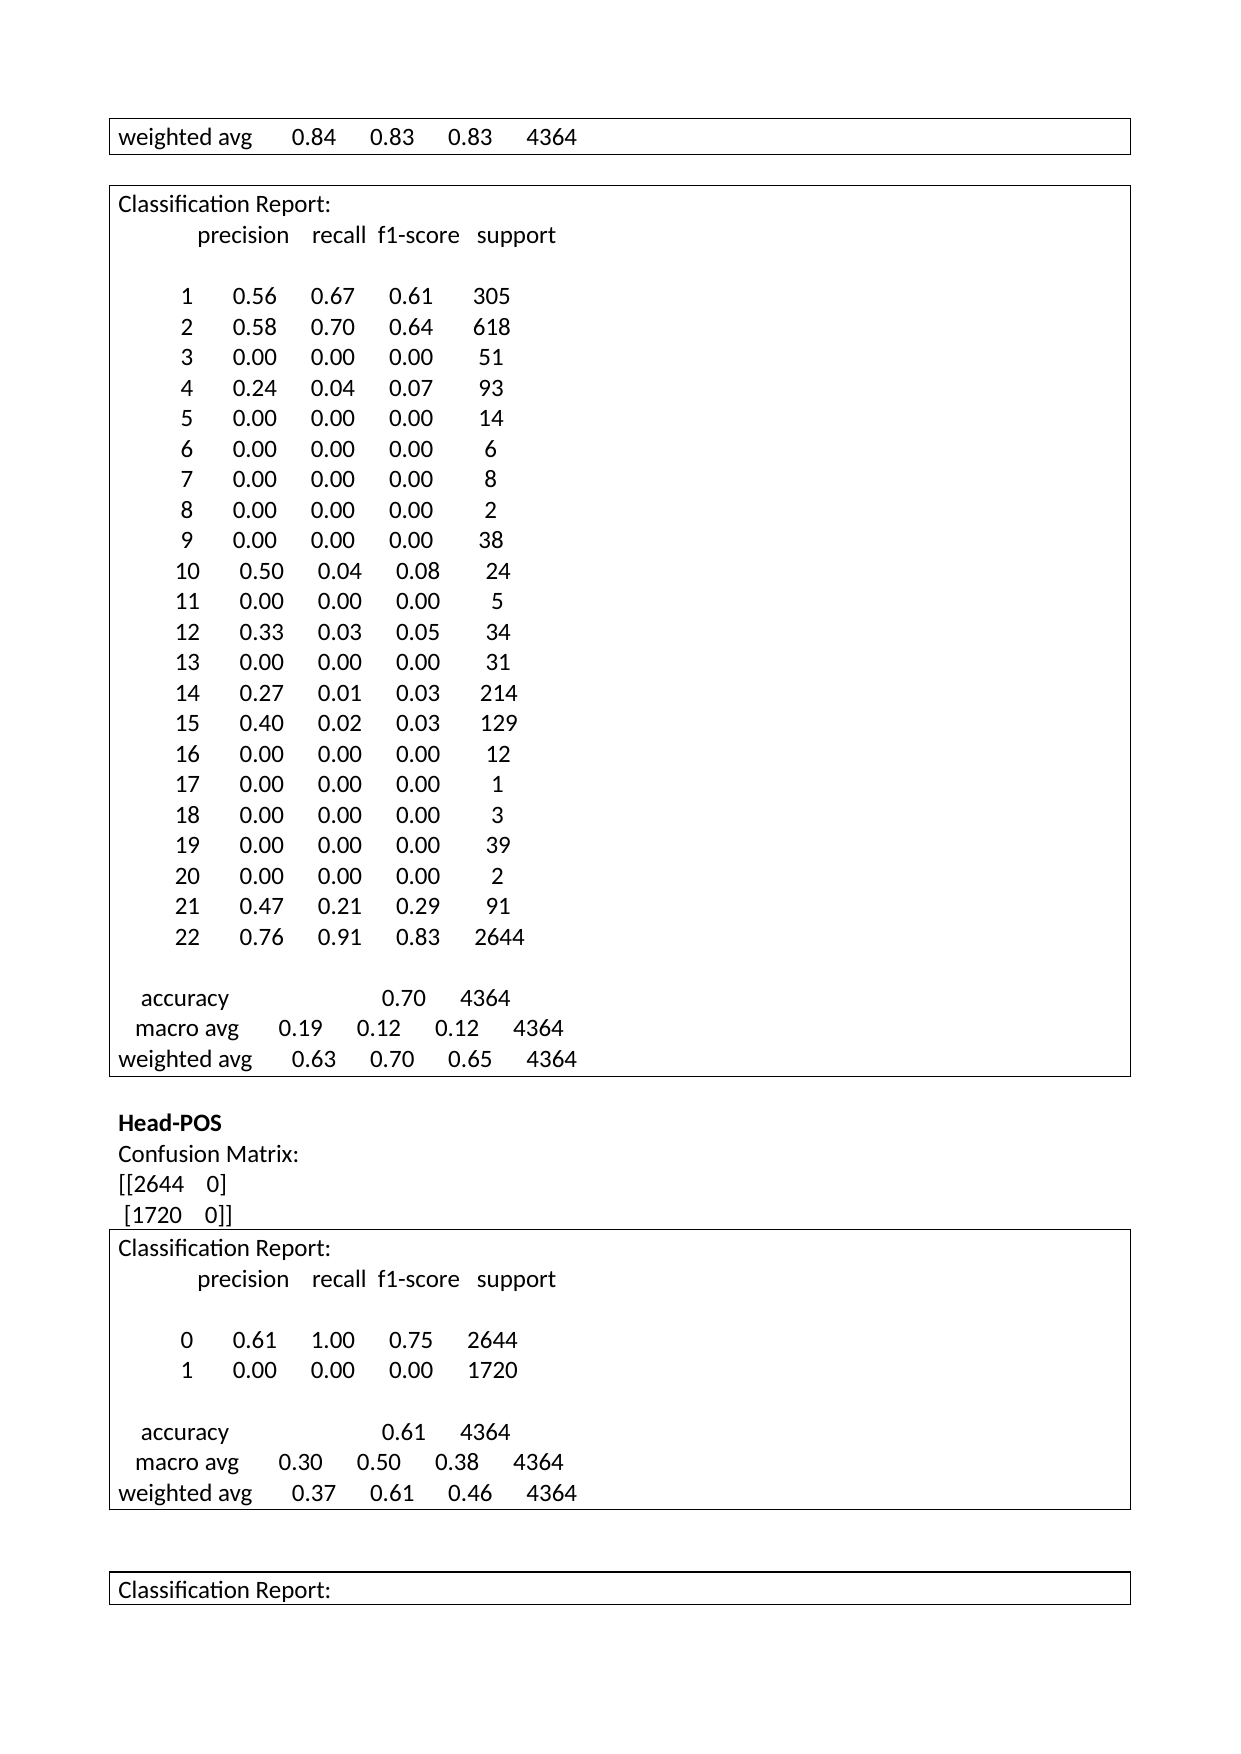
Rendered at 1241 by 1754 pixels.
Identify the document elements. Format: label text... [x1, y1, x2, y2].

text 21 0.47 0.21 0.29 91 [118, 891, 1122, 921]
text macro avg 0.30 0.50 0.38 4364 [118, 1446, 1122, 1473]
text 7 0.00 0.00 0.00 8 [118, 463, 1122, 494]
text 10 0.50 0.04 0.08 24 [118, 555, 1122, 585]
text 0 0.61 1.00 0.75 2644 [118, 1324, 1122, 1354]
text accuracy 0.61 4364 [118, 1416, 1122, 1446]
text Head-POS [118, 1107, 1122, 1138]
text 12 0.33 0.03 0.05 34 [118, 616, 1122, 646]
text accuracy 0.70 4364 [118, 982, 1122, 1013]
text weighted avg 0.63 0.70 0.65 4364 [110, 1040, 1130, 1076]
text 8 0.00 0.00 0.00 2 [118, 494, 1122, 524]
text 22 0.76 0.91 0.83 2644 [118, 921, 1122, 952]
text precision recall f1-score support [118, 1263, 1122, 1293]
text Confusion Matrix: [118, 1138, 1122, 1168]
text 14 0.27 0.01 0.03 214 [118, 677, 1122, 707]
text Classification Report: [110, 1230, 1130, 1263]
text 20 0.00 0.00 0.00 2 [118, 860, 1122, 891]
text weighted avg 0.37 0.61 0.46 4364 [110, 1473, 1130, 1509]
text 19 0.00 0.00 0.00 39 [118, 829, 1122, 860]
text 1 0.00 0.00 0.00 1720 [118, 1354, 1122, 1385]
text 16 0.00 0.00 0.00 12 [118, 738, 1122, 768]
text macro avg 0.19 0.12 0.12 4364 [118, 1013, 1122, 1040]
text 17 0.00 0.00 0.00 1 [118, 768, 1122, 799]
text [1720 0]] [118, 1199, 1122, 1229]
text 6 0.00 0.00 0.00 6 [118, 433, 1122, 463]
text precision recall f1-score support [118, 219, 1122, 249]
text Classification Report: [110, 1573, 1130, 1604]
text Classification Report: [110, 186, 1130, 219]
text 18 0.00 0.00 0.00 3 [118, 799, 1122, 829]
text 9 0.00 0.00 0.00 38 [118, 524, 1122, 555]
text 13 0.00 0.00 0.00 31 [118, 646, 1122, 677]
text 3 0.00 0.00 0.00 51 [118, 341, 1122, 372]
text 4 0.24 0.04 0.07 93 [118, 372, 1122, 402]
text 1 0.56 0.67 0.61 305 [118, 280, 1122, 311]
text weighted avg 0.84 0.83 0.83 4364 [110, 119, 1130, 154]
text 5 0.00 0.00 0.00 14 [118, 402, 1122, 433]
text 11 0.00 0.00 0.00 5 [118, 585, 1122, 616]
text 2 0.58 0.70 0.64 618 [118, 311, 1122, 341]
text 15 0.40 0.02 0.03 129 [118, 707, 1122, 738]
text [[2644 0] [118, 1168, 1122, 1199]
